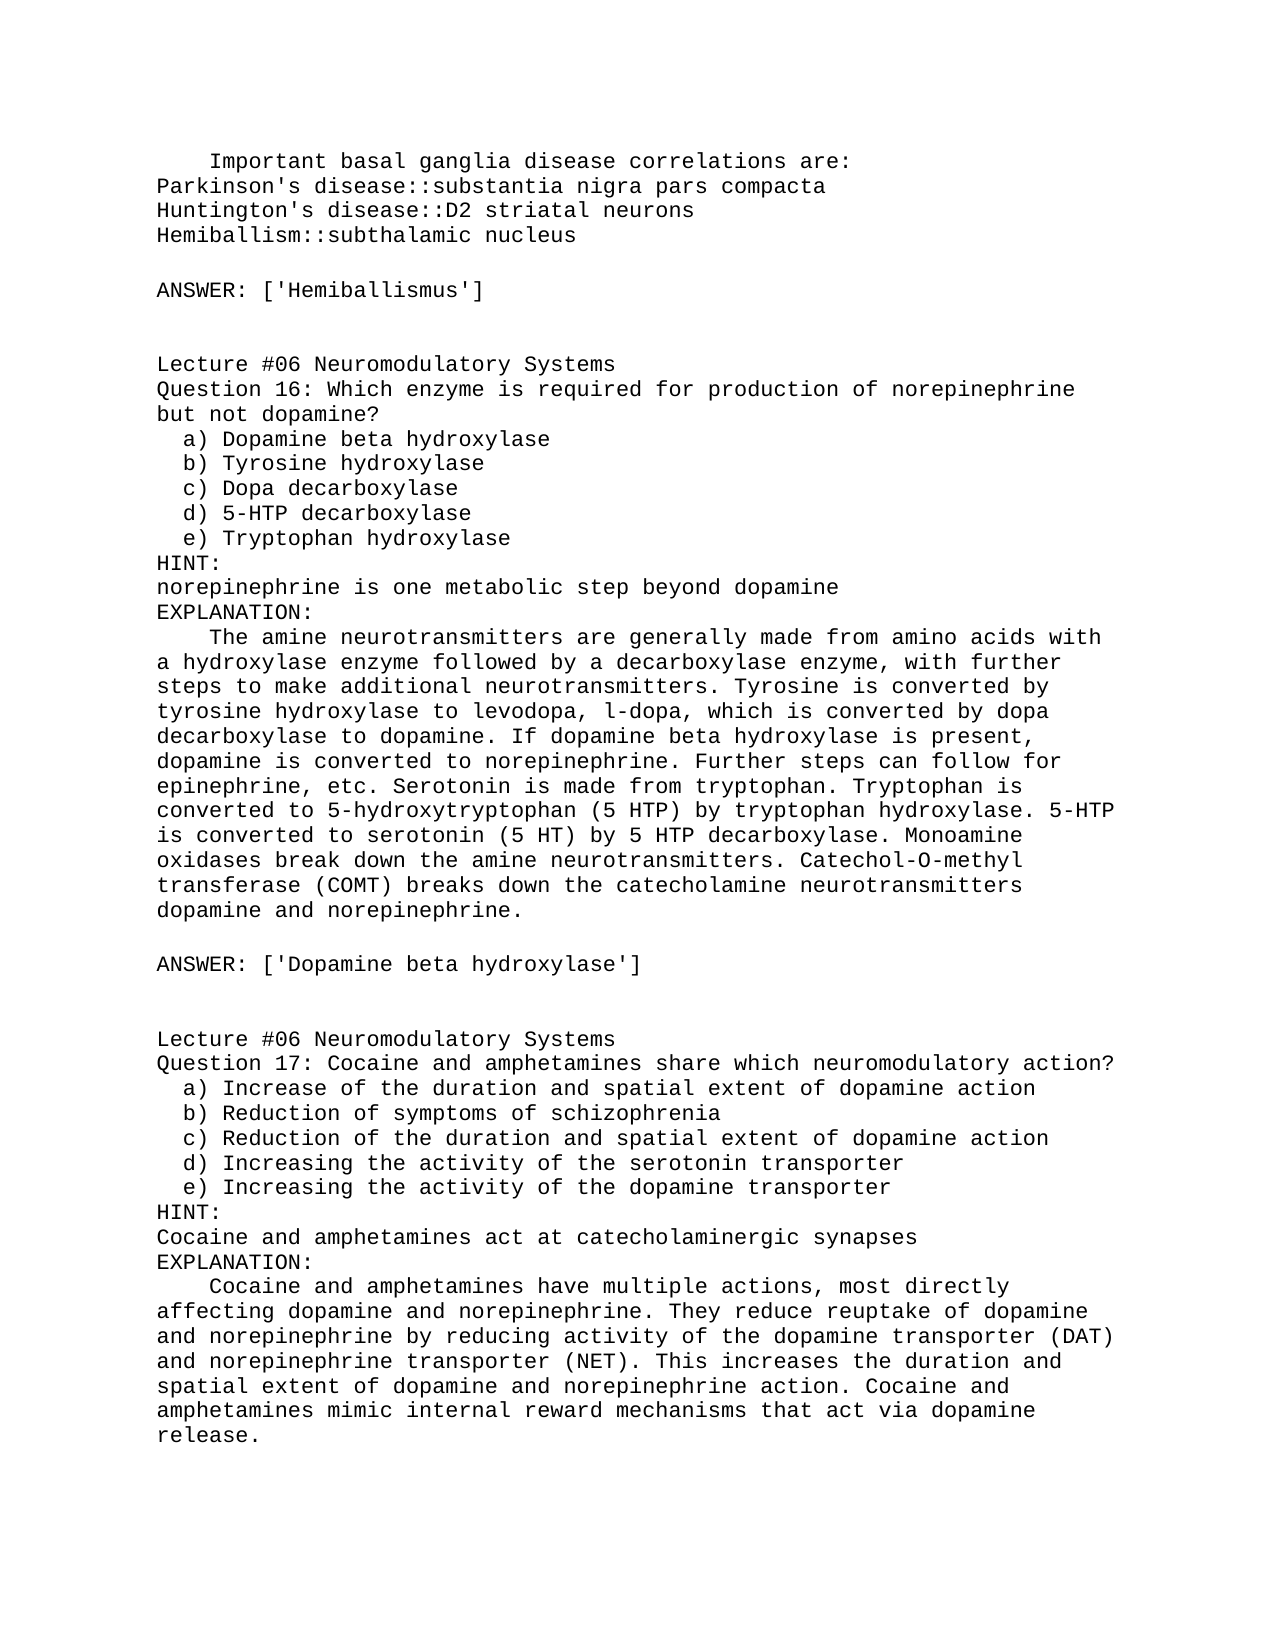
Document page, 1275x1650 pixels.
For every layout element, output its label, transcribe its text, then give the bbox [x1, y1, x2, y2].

text c) Reduction of the duration and spatial extent of dopamine action [156, 1127, 1118, 1152]
text c) Dopa decarboxylase [156, 477, 1118, 502]
text HINT: [156, 1201, 1118, 1226]
text Important basal ganglia disease correlations are: [156, 150, 1118, 175]
text Question 17: Cocaine and amphetamines share which neuromodulatory action? [156, 1052, 1118, 1077]
text a) Increase of the duration and spatial extent of dopamine action [156, 1077, 1118, 1102]
text b) Reduction of symptoms of schizophrenia [156, 1102, 1118, 1127]
text Huntington's disease::D2 striatal neurons [156, 199, 1118, 224]
text d) 5-HTP decarboxylase [156, 502, 1118, 527]
text norepinephrine is one metabolic step beyond dopamine [156, 576, 1118, 601]
text Hemiballism::subthalamic nucleus [156, 224, 1118, 249]
text b) Tyrosine hydroxylase [156, 452, 1118, 477]
text a) Dopamine beta hydroxylase [156, 428, 1118, 452]
text The amine neurotransmitters are generally made from amino acids with a hydroxylase enzyme followed by a decarboxylase enzyme, with further steps to make additional neurotransmitters. Tyrosine is converted by tyrosine hydroxylase to levodopa, l-dopa, which is converted by dopa decarboxylase to dopamine. If dopamine beta hydroxylase is present, dopamine is converted to norepinephrine. Further steps can follow for epinephrine, etc. Serotonin is made from tryptophan. Tryptophan is converted to 5-hydroxytryptophan (5 HTP) by tryptophan hydroxylase. 5-HTP is converted to serotonin (5 HT) by 5 HTP decarboxylase. Monoamine oxidases break down the amine neurotransmitters. Catechol-O-methyl transferase (COMT) breaks down the catecholamine neurotransmitters dopamine and norepinephrine. [156, 626, 1118, 923]
text Parkinson's disease::substantia nigra pars compacta [156, 175, 1118, 199]
text e) Increasing the activity of the dopamine transporter [156, 1176, 1118, 1201]
text Question 16: Which enzyme is required for production of norepinephrine but not dopamine? [156, 378, 1118, 428]
text ANSWER: ['Dopamine beta hydroxylase'] [156, 953, 1118, 978]
text Cocaine and amphetamines have multiple actions, most directly affecting dopamine and norepinephrine. They reduce reuptake of dopamine and norepinephrine by reducing activity of the dopamine transporter (DAT) and norepinephrine transporter (NET). This increases the duration and spatial extent of dopamine and norepinephrine action. Cocaine and amphetamines mimic internal reward mechanisms that act via dopamine release. [156, 1276, 1118, 1449]
text Lecture #06 Neuromodulatory Systems [156, 353, 1118, 378]
text EXPLANATION: [156, 1251, 1118, 1276]
text HINT: [156, 552, 1118, 576]
text EXPLANATION: [156, 601, 1118, 626]
text d) Increasing the activity of the serotonin transporter [156, 1152, 1118, 1176]
text Lecture #06 Neuromodulatory Systems [156, 1028, 1118, 1052]
text e) Tryptophan hydroxylase [156, 527, 1118, 552]
text ANSWER: ['Hemiballismus'] [156, 279, 1118, 304]
text Cocaine and amphetamines act at catecholaminergic synapses [156, 1226, 1118, 1251]
